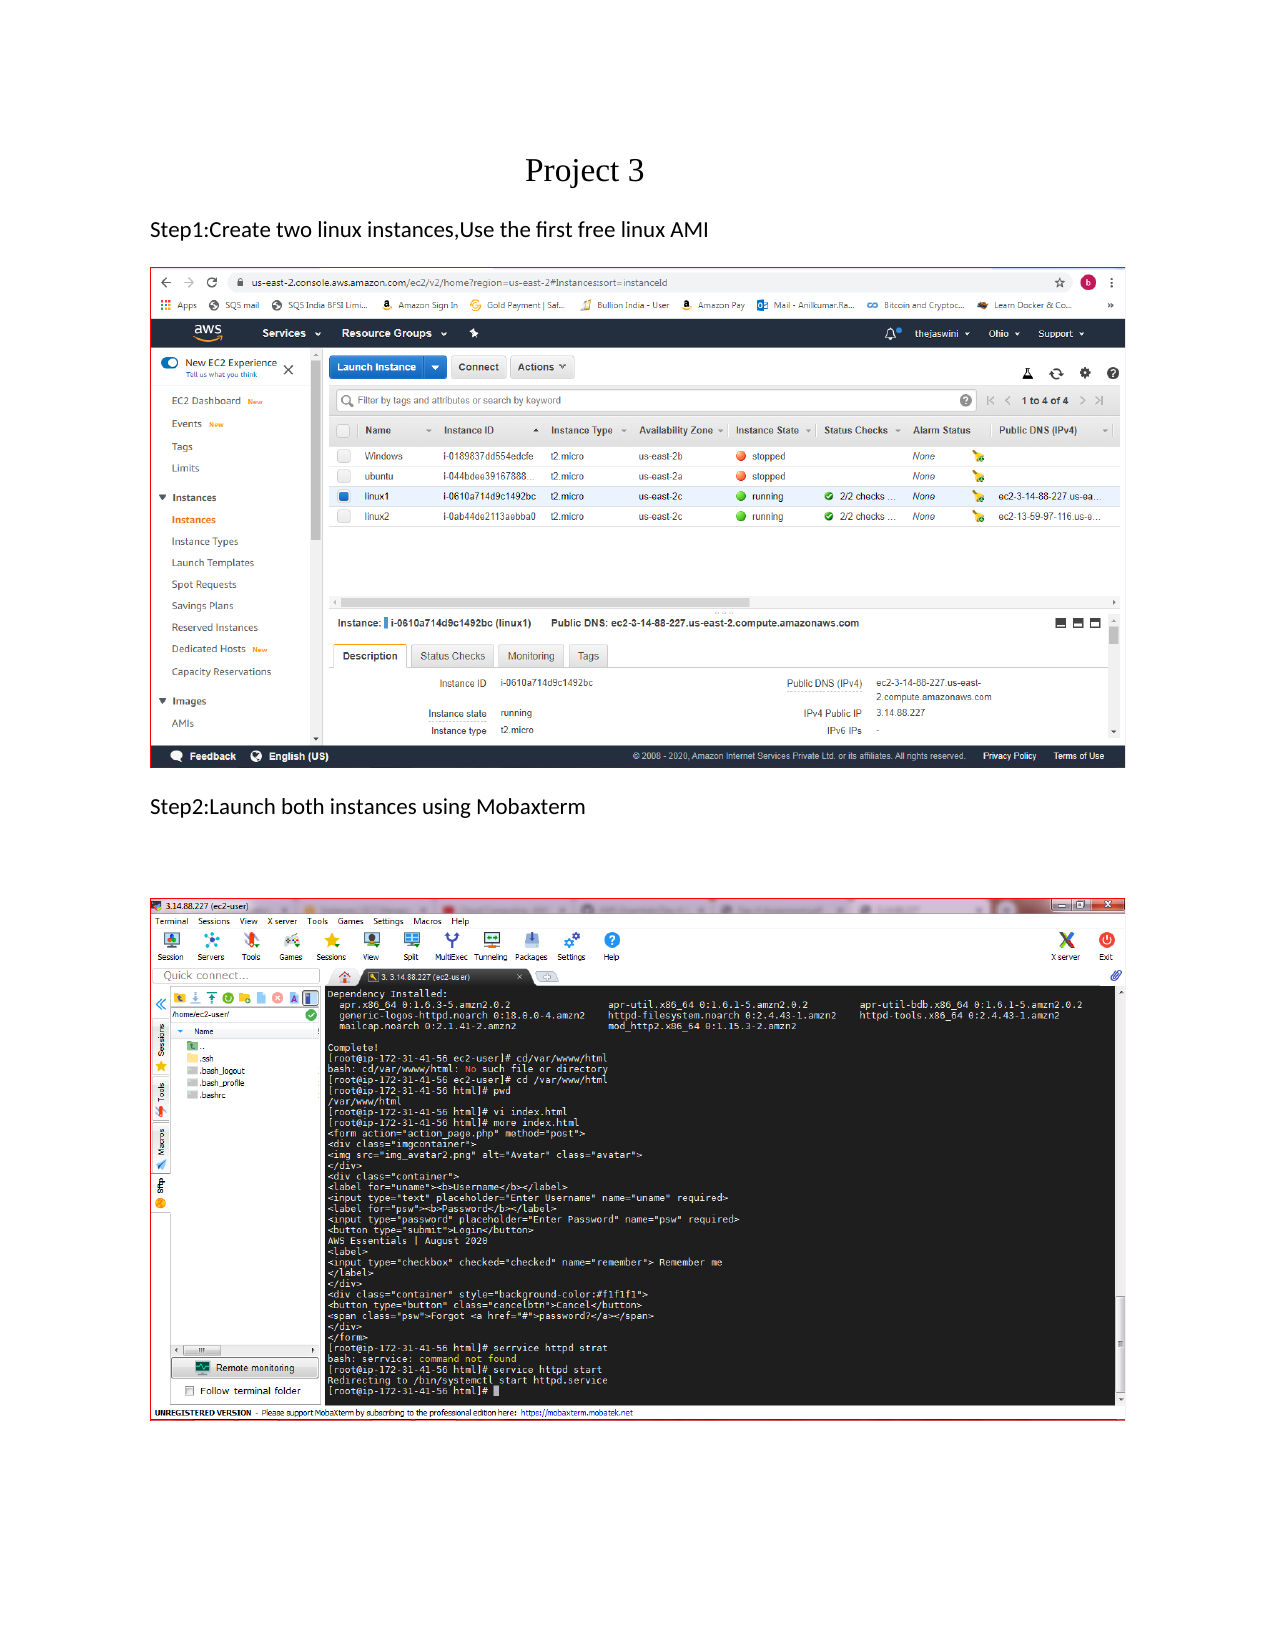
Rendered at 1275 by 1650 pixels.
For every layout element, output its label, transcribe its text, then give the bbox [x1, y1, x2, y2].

picture [150, 267, 1125, 768]
text Step1:Create two linux instances,Use the first free linux AMI [150, 215, 1125, 243]
text Project 3 [150, 150, 1125, 188]
picture [150, 898, 1125, 1421]
text Step2:Launch both instances using Mobaxterm [150, 792, 1125, 820]
